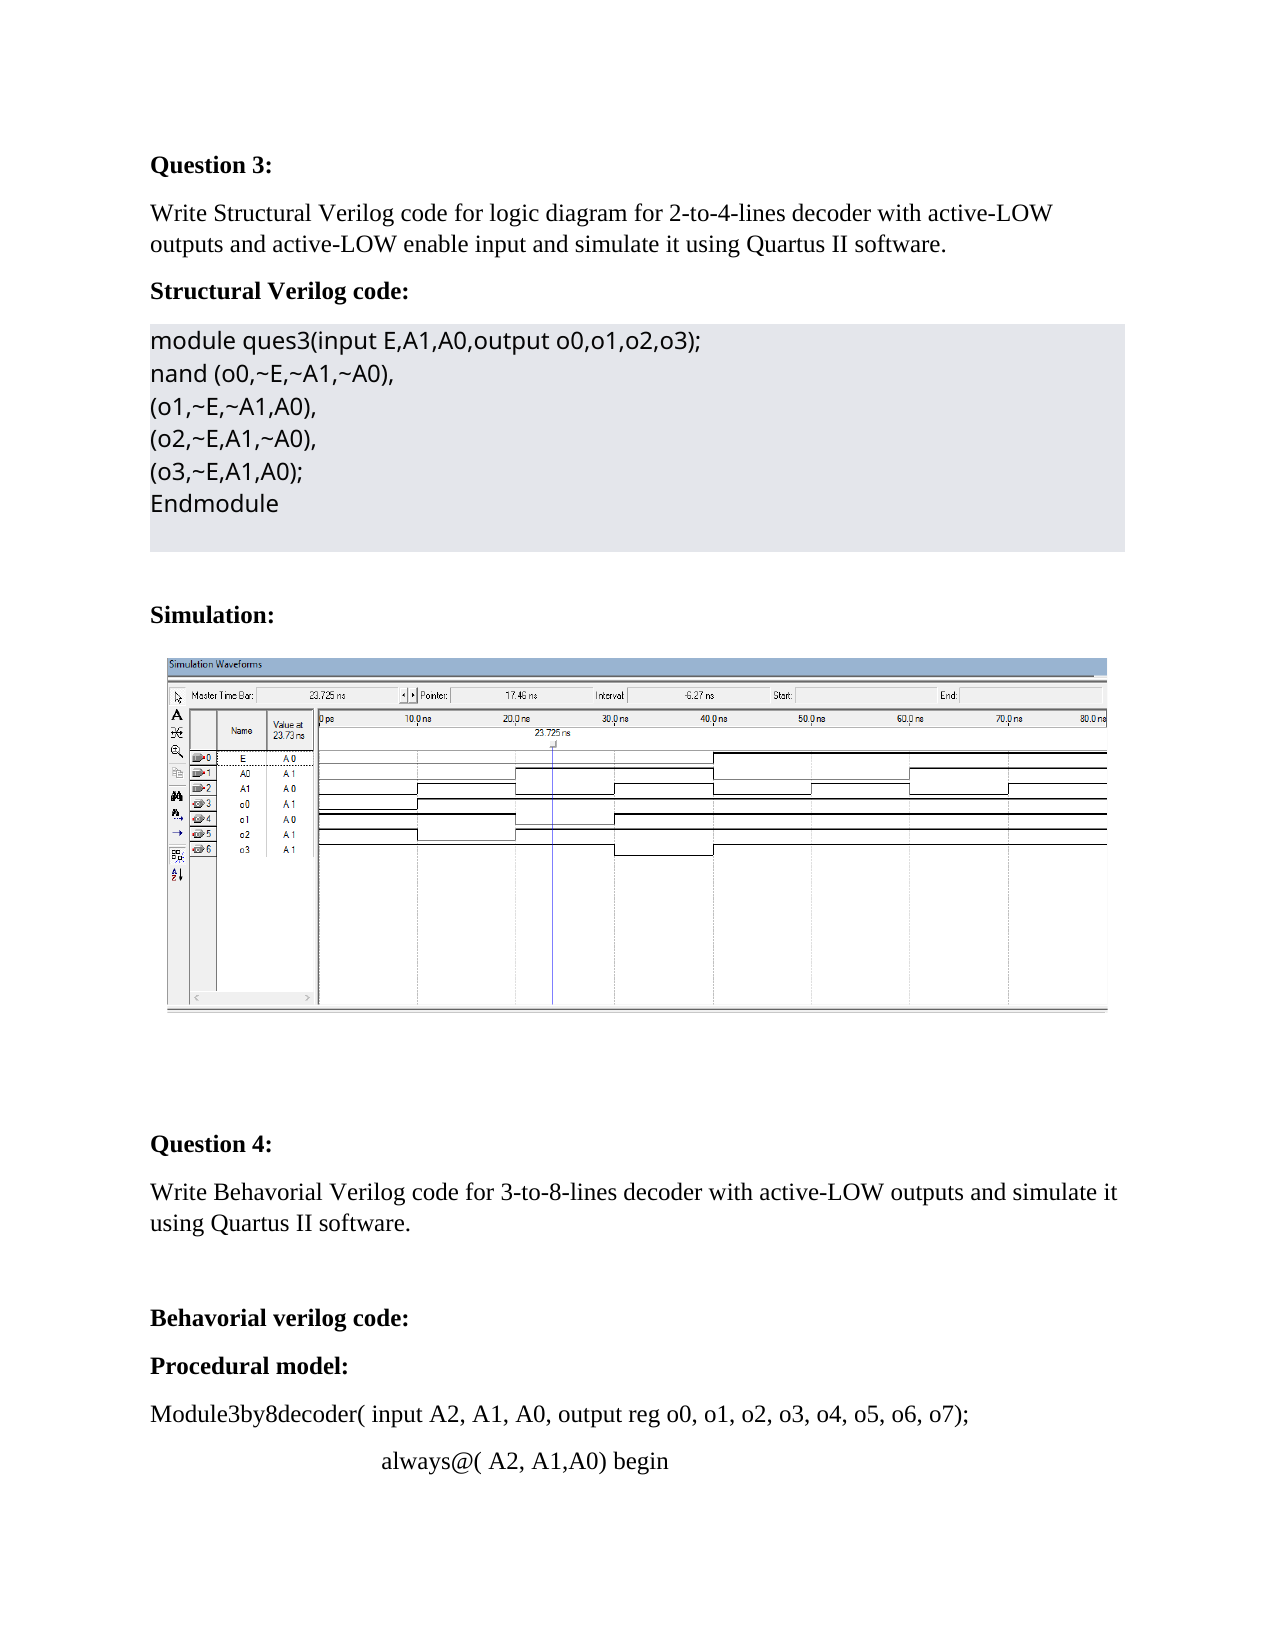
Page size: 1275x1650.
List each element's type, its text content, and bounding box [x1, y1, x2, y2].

text Module3by8decoder( input A2, A1, A0, output reg o0, o1, o2, o3, o4, o5, o6, o7); [150, 1399, 1125, 1427]
text Structural Verilog code: [150, 276, 1125, 305]
text Procedural model: [150, 1351, 1125, 1380]
picture [167, 656, 1108, 1013]
text Behavorial verilog code: [150, 1303, 1125, 1332]
text nand (o0,~E,~A1,~A0), [150, 357, 1125, 389]
text (o2,~E,A1,~A0), [150, 422, 1125, 454]
text always@( A2, A1,A0) begin [150, 1446, 1125, 1475]
text Write Behavorial Verilog code for 3-to-8-lines decoder with active-LOW outputs and simulate it using Quartus II software. [150, 1177, 1125, 1237]
text Endmodule [150, 487, 1125, 520]
text Question 3: [150, 150, 1125, 179]
text (o3,~E,A1,A0); [150, 454, 1125, 487]
text Simulation: [150, 600, 1125, 629]
text Write Structural Verilog code for logic diagram for 2-to-4-lines decoder with active-LOW outputs and active-LOW enable input and simulate it using Quartus II software. [150, 198, 1125, 257]
text Question 4: [150, 1129, 1125, 1158]
text module ques3(input E,A1,A0,output o0,o1,o2,o3); [150, 324, 1125, 357]
text (o1,~E,~A1,A0), [150, 389, 1125, 422]
